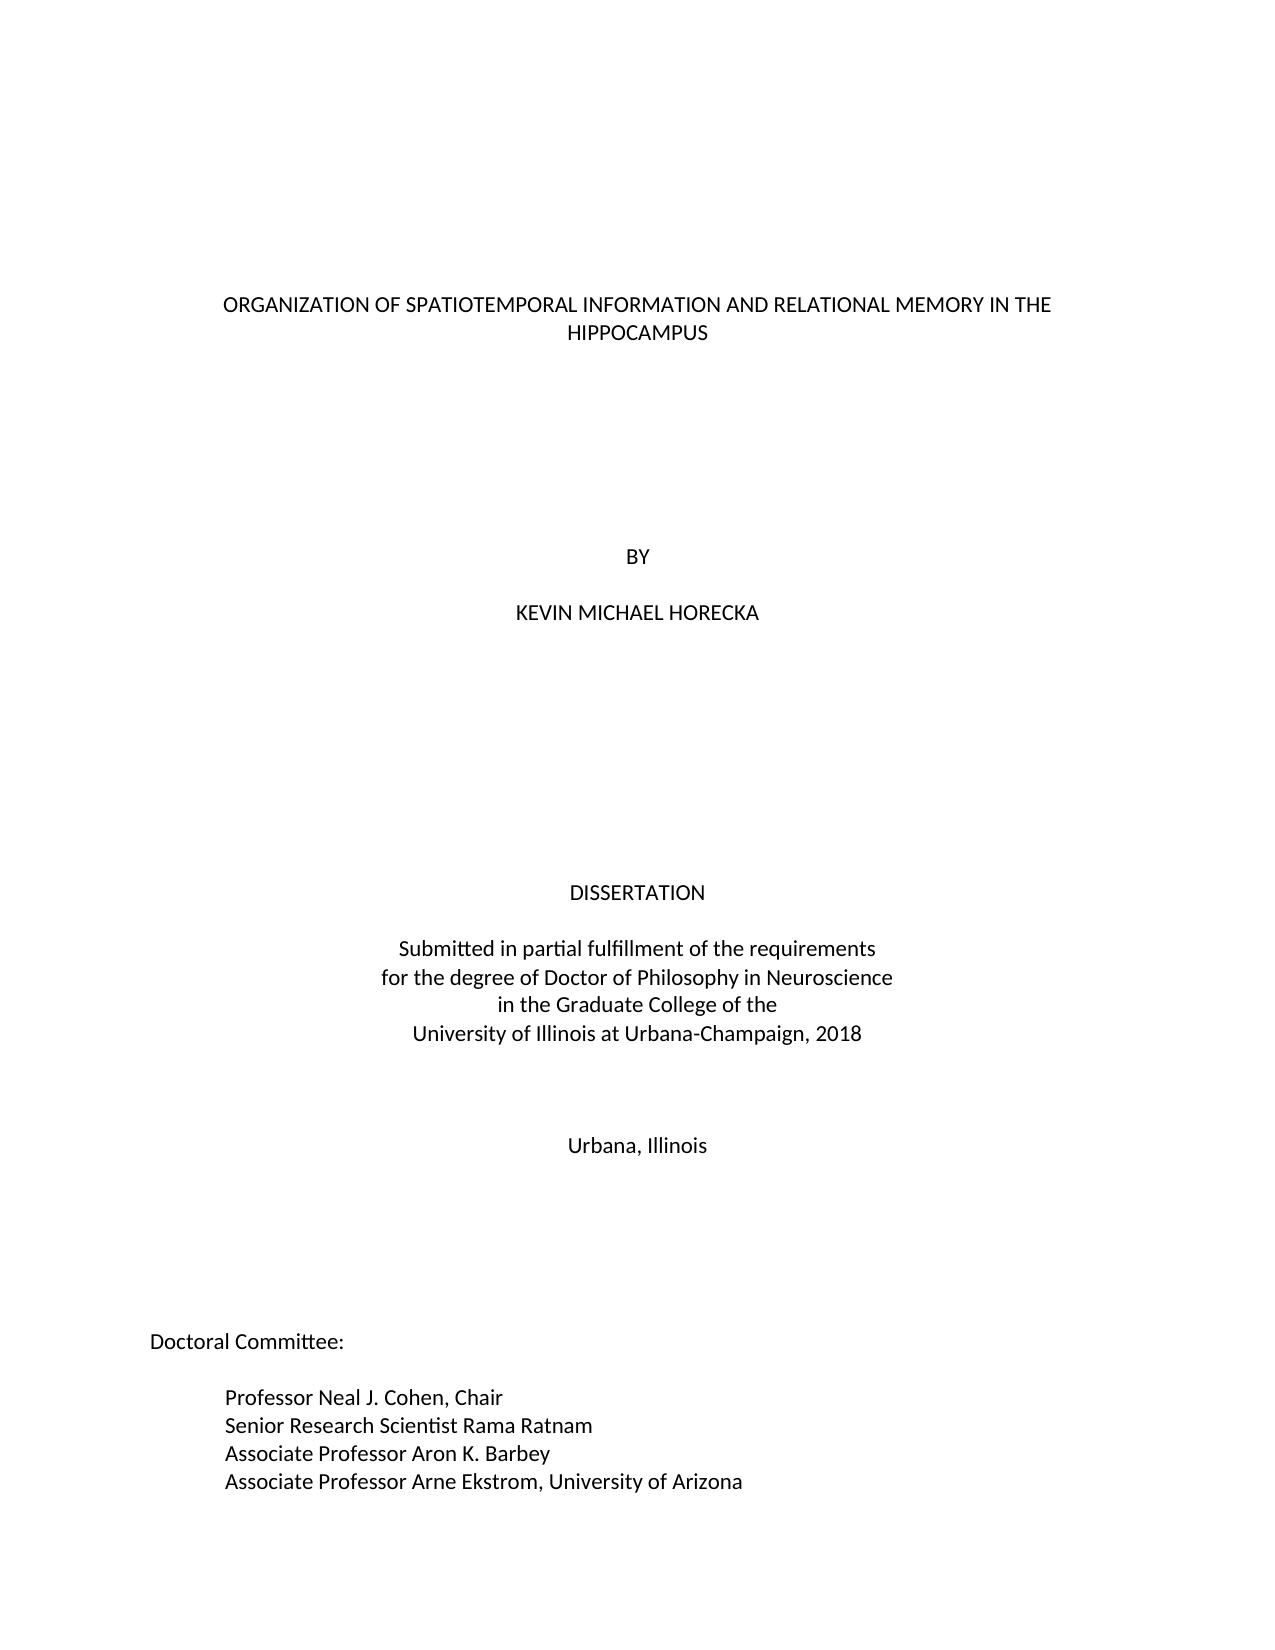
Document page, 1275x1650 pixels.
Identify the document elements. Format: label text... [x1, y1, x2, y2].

text University of Illinois at Urbana-Champaign, 2018 [150, 1019, 1125, 1047]
text Associate Professor Aron K. Barbey [150, 1439, 1125, 1467]
text KEVIN MICHAEL HORECKA [150, 598, 1125, 626]
text Urbana, Illinois [150, 1131, 1125, 1159]
text Submitted in partial fulfillment of the requirements [150, 934, 1125, 963]
text ORGANIZATION OF SPATIOTEMPORAL INFORMATION AND RELATIONAL MEMORY IN THE HIPPOCAMPUS [150, 290, 1125, 346]
text Doctoral Committee: [150, 1327, 1125, 1355]
text BY [150, 542, 1125, 570]
text for the degree of Doctor of Philosophy in Neuroscience [150, 963, 1125, 991]
text Senior Research Scientist Rama Ratnam [150, 1411, 1125, 1439]
text in the Graduate College of the [150, 991, 1125, 1019]
text DISSERTATION [150, 878, 1125, 907]
text Associate Professor Arne Ekstrom, University of Arizona [150, 1467, 1125, 1495]
text Professor Neal J. Cohen, Chair [150, 1383, 1125, 1411]
